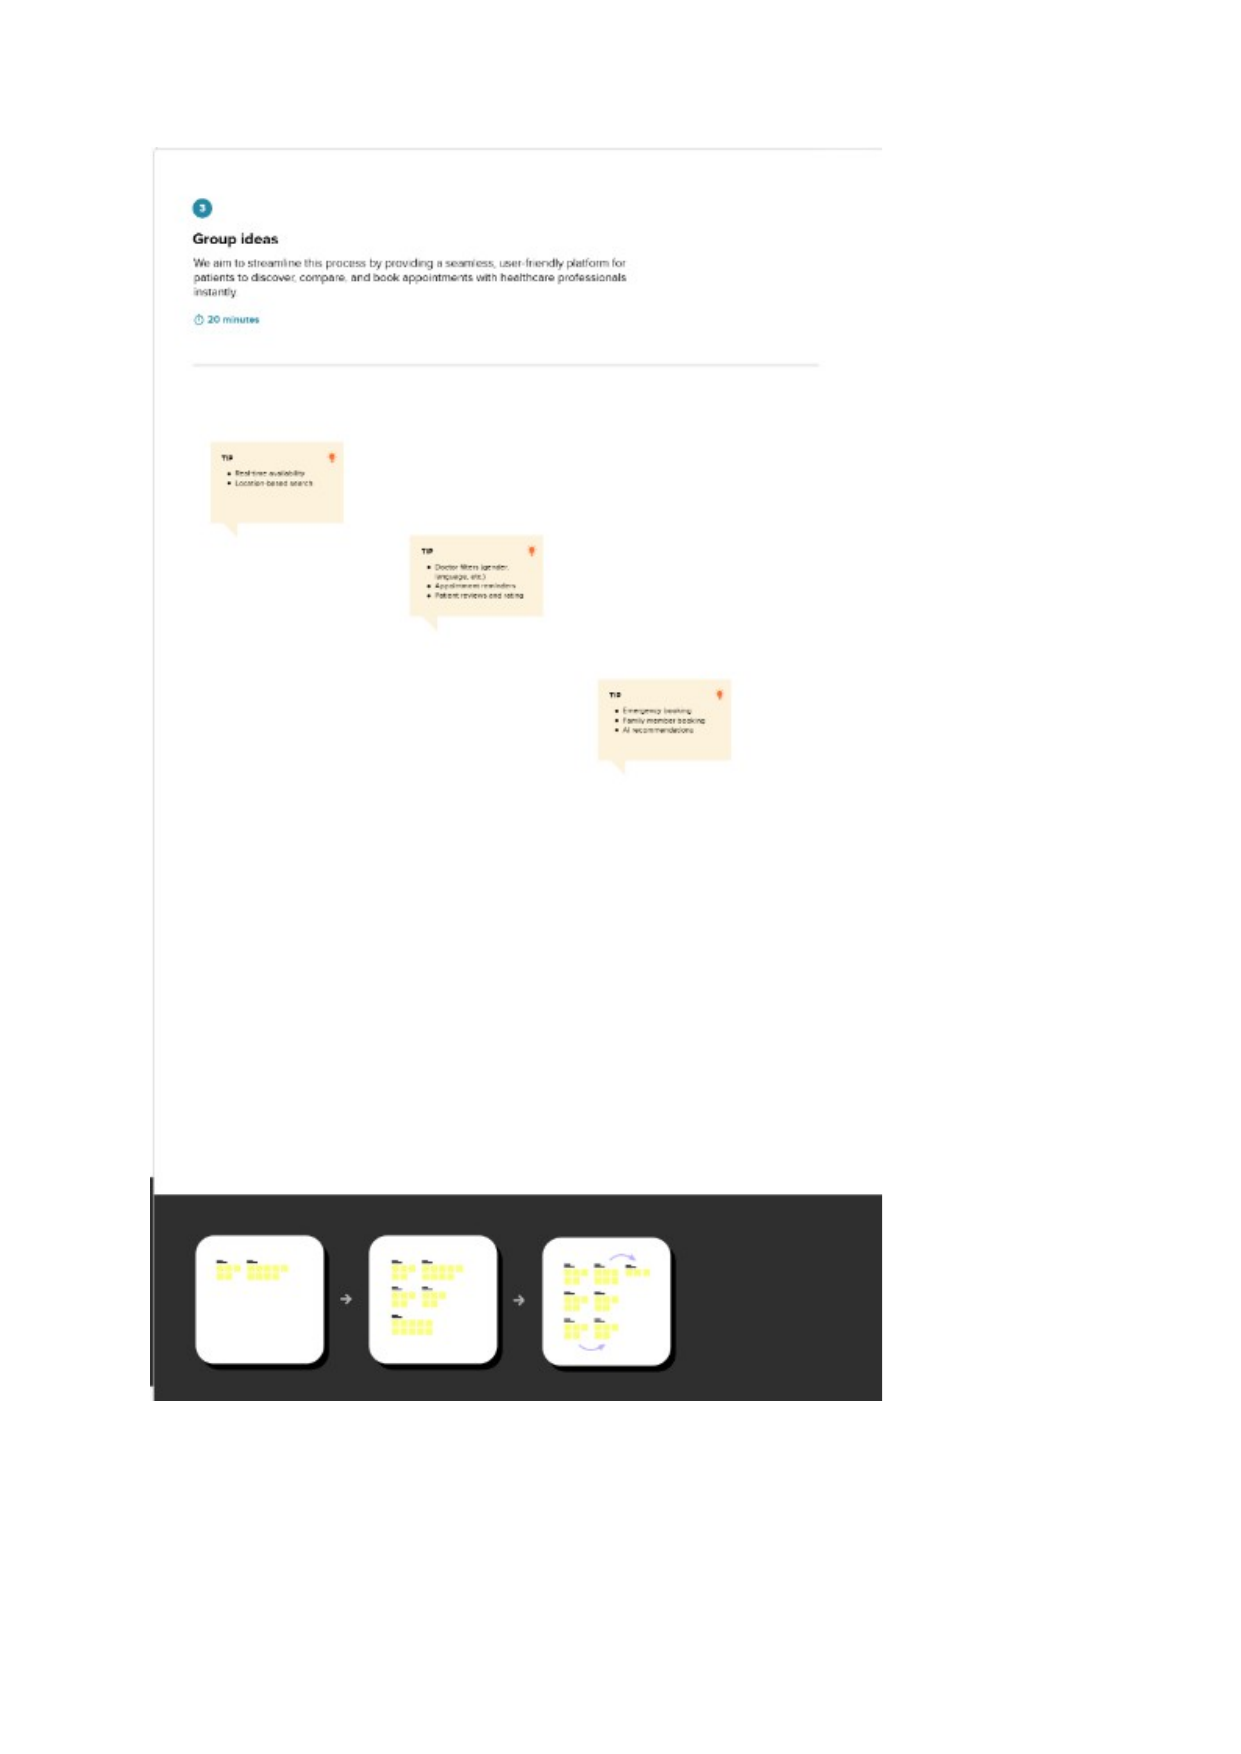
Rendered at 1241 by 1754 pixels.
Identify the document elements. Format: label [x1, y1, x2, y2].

picture [150, 147, 883, 1401]
